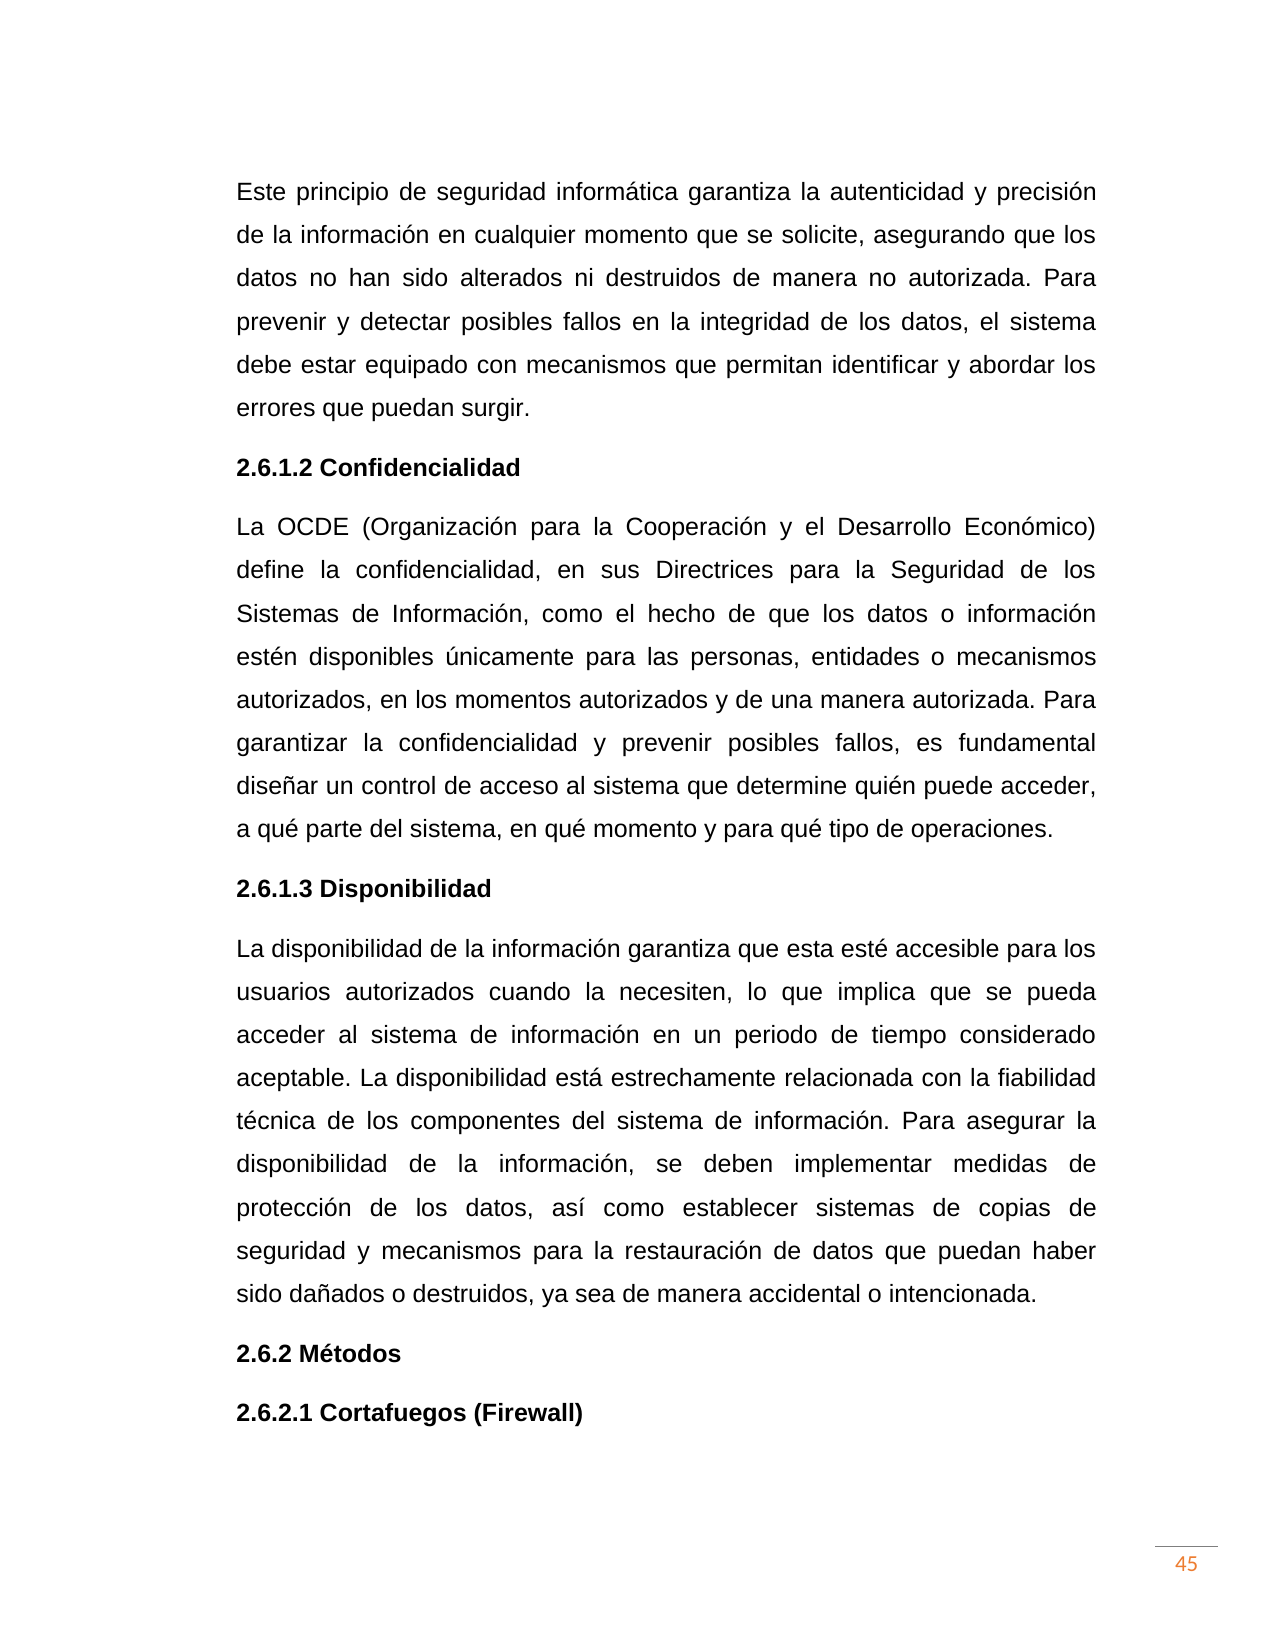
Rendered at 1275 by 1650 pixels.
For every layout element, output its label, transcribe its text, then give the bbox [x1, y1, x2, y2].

text 2.6.2 Métodos [236, 1339, 1098, 1367]
text Este principio de seguridad informática garantiza la autenticidad y precisión de la información en cualquier momento que se solicite, asegurando que los datos no han sido alterados ni destruidos de manera no autorizada. Para prevenir y detectar posibles fallos en la integridad de los datos, el sistema debe estar equipado con mecanismos que permitan identificar y abordar los errores que puedan surgir. [236, 177, 1098, 422]
text 2.6.1.3 Disponibilidad [236, 874, 1098, 903]
text La disponibilidad de la información garantiza que esta esté accesible para los usuarios autorizados cuando la necesiten, lo que implica que se pueda acceder al sistema de información en un periodo de tiempo considerado aceptable. La disponibilidad está estrechamente relacionada con la fiabilidad técnica de los componentes del sistema de información. Para asegurar la disponibilidad de la información, se deben implementar medidas de protección de los datos, así como establecer sistemas de copias de seguridad y mecanismos para la restauración de datos que puedan haber sido dañados o destruidos, ya sea de manera accidental o intencionada. [236, 934, 1098, 1308]
text La OCDE (Organización para la Cooperación y el Desarrollo Económico) define la confidencialidad, en sus Directrices para la Seguridad de los Sistemas de Información, como el hecho de que los datos o información estén disponibles únicamente para las personas, entidades o mecanismos autorizados, en los momentos autorizados y de una manera autorizada. Para garantizar la confidencialidad y prevenir posibles fallos, es fundamental diseñar un control de acceso al sistema que determine quién puede acceder, a qué parte del sistema, en qué momento y para qué tipo de operaciones. [236, 512, 1098, 843]
text 2.6.1.2 Confidencialidad [236, 453, 1098, 481]
text 2.6.2.1 Cortafuegos (Firewall) [236, 1398, 1098, 1427]
